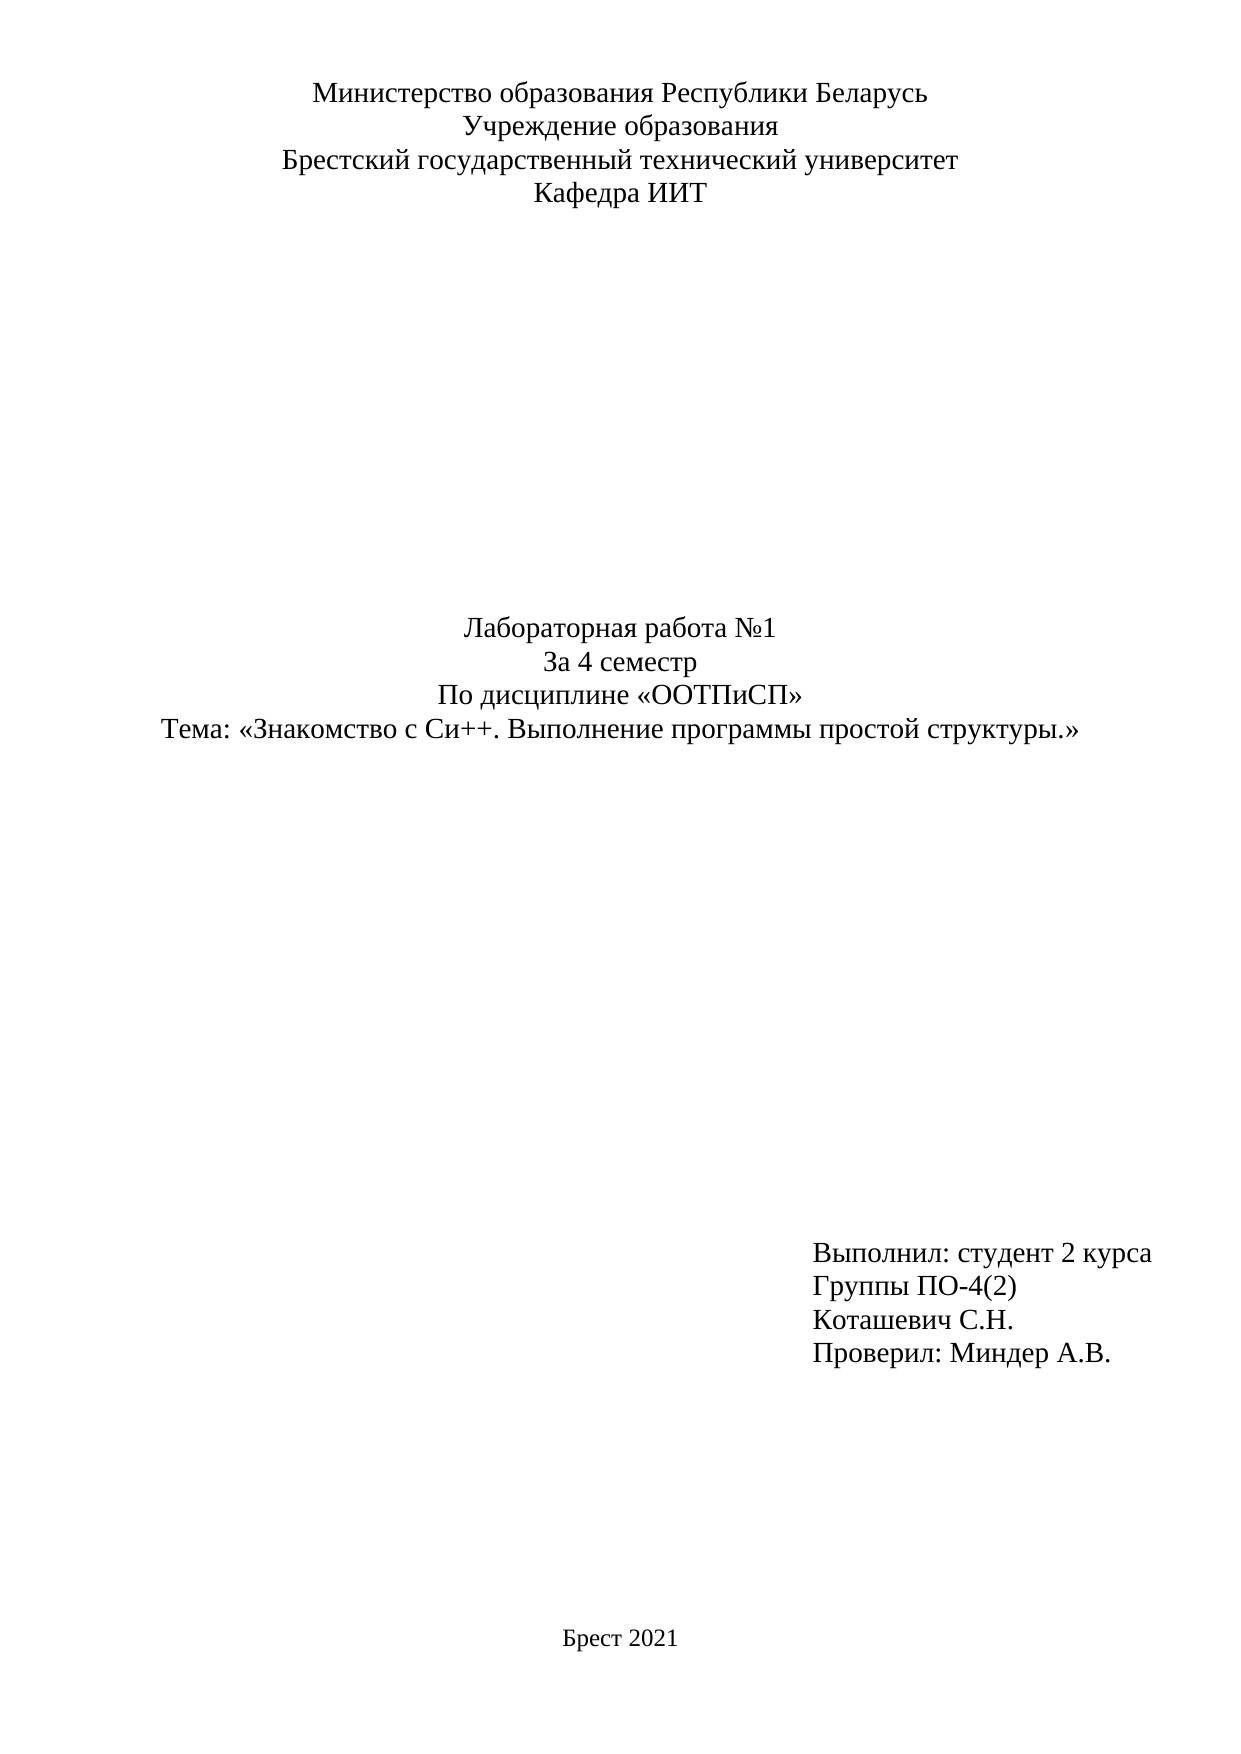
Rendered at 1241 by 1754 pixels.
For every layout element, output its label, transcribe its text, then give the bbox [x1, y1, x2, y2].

text Брестский государственный технический университет [75, 142, 1165, 176]
text Брест 2021 [75, 1623, 1165, 1652]
text Проверил: Миндер А.В. [75, 1336, 1165, 1369]
text За 4 семестр [75, 644, 1165, 677]
text Министерство образования Республики Беларусь [75, 75, 1165, 108]
text Лабораторная работа №1 [75, 610, 1165, 644]
text Выполнил: студент 2 курса [75, 1235, 1165, 1268]
text По дисциплине «ООТПиСП» [75, 677, 1165, 711]
text Кафедра ИИТ [75, 176, 1165, 209]
text Учреждение образования [75, 108, 1165, 142]
text Тема: «Знакомство с Си++. Выполнение программы простой структуры.» [75, 711, 1165, 744]
text Группы ПО-4(2) [75, 1268, 1165, 1302]
text Коташевич С.Н. [75, 1302, 1165, 1336]
